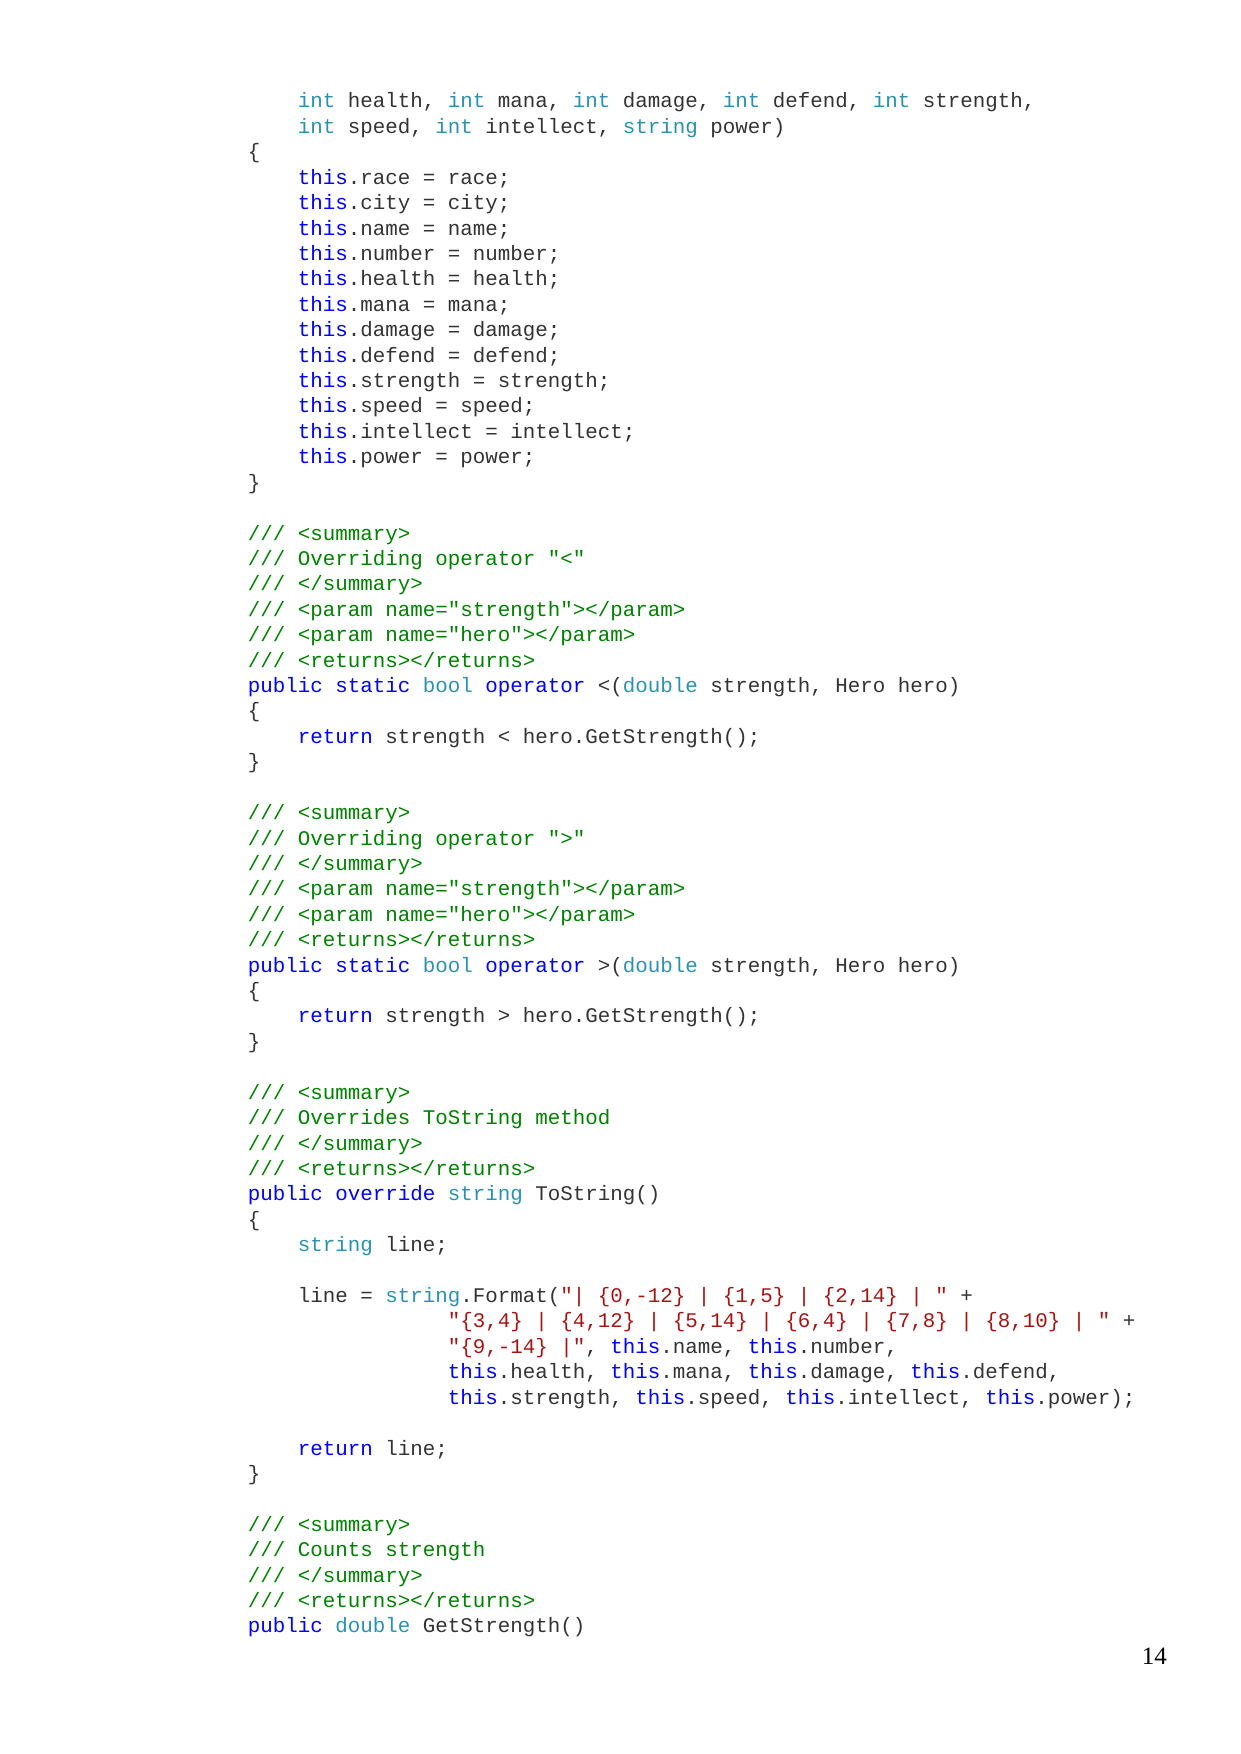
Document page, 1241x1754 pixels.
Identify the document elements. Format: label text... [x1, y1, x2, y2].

text /// <param name="hero"></param> [148, 902, 1181, 927]
text this.strength, this.speed, this.intellect, this.power); [148, 1385, 1181, 1410]
text } [148, 1029, 1181, 1054]
text /// <param name="strength"></param> [148, 597, 1181, 622]
text this.health, this.mana, this.damage, this.defend, [148, 1359, 1181, 1385]
text this.number = number; [148, 241, 1181, 267]
text this.mana = mana; [148, 292, 1181, 317]
text line = string.Format("| {0,-12} | {1,5} | {2,14} | " + [148, 1283, 1181, 1309]
text this.name = name; [148, 216, 1181, 241]
text /// <param name="hero"></param> [148, 622, 1181, 648]
text this.race = race; [148, 165, 1181, 190]
text { [148, 699, 1181, 724]
text this.damage = damage; [148, 317, 1181, 343]
text return strength > hero.GetStrength(); [148, 1004, 1181, 1029]
text /// <summary> [148, 1080, 1181, 1105]
text this.defend = defend; [148, 343, 1181, 368]
text /// <returns></returns> [148, 1588, 1181, 1614]
text } [148, 1461, 1181, 1487]
text "{3,4} | {4,12} | {5,14} | {6,4} | {7,8} | {8,10} | " + [148, 1309, 1181, 1334]
text } [148, 470, 1181, 495]
text /// <returns></returns> [148, 1156, 1181, 1182]
text int health, int mana, int damage, int defend, int strength, [148, 89, 1181, 114]
text "{9,-14} |", this.name, this.number, [148, 1334, 1181, 1359]
text /// Overriding operator ">" [148, 826, 1181, 851]
text this.health = health; [148, 267, 1181, 292]
text public static bool operator >(double strength, Hero hero) [148, 953, 1181, 978]
text return strength < hero.GetStrength(); [148, 724, 1181, 749]
text /// Overriding operator "<" [148, 546, 1181, 572]
text /// <param name="strength"></param> [148, 877, 1181, 902]
text this.speed = speed; [148, 394, 1181, 419]
text this.strength = strength; [148, 368, 1181, 394]
text /// <summary> [148, 1512, 1181, 1537]
text public override string ToString() [148, 1182, 1181, 1207]
text /// </summary> [148, 1563, 1181, 1588]
text /// Counts strength [148, 1537, 1181, 1563]
text /// Overrides ToString method [148, 1105, 1181, 1131]
text /// </summary> [148, 1131, 1181, 1156]
text string line; [148, 1232, 1181, 1258]
text /// </summary> [148, 572, 1181, 597]
text /// <summary> [148, 521, 1181, 546]
text int speed, int intellect, string power) [148, 114, 1181, 139]
text this.city = city; [148, 190, 1181, 216]
text public static bool operator <(double strength, Hero hero) [148, 673, 1181, 699]
text { [148, 978, 1181, 1004]
text { [148, 139, 1181, 165]
text return line; [148, 1436, 1181, 1461]
text /// <returns></returns> [148, 927, 1181, 953]
text /// <returns></returns> [148, 648, 1181, 673]
text } [148, 749, 1181, 775]
text this.intellect = intellect; [148, 419, 1181, 444]
text { [148, 1207, 1181, 1232]
text this.power = power; [148, 444, 1181, 470]
text /// <summary> [148, 800, 1181, 826]
text public double GetStrength() [148, 1614, 1181, 1639]
text /// </summary> [148, 851, 1181, 877]
